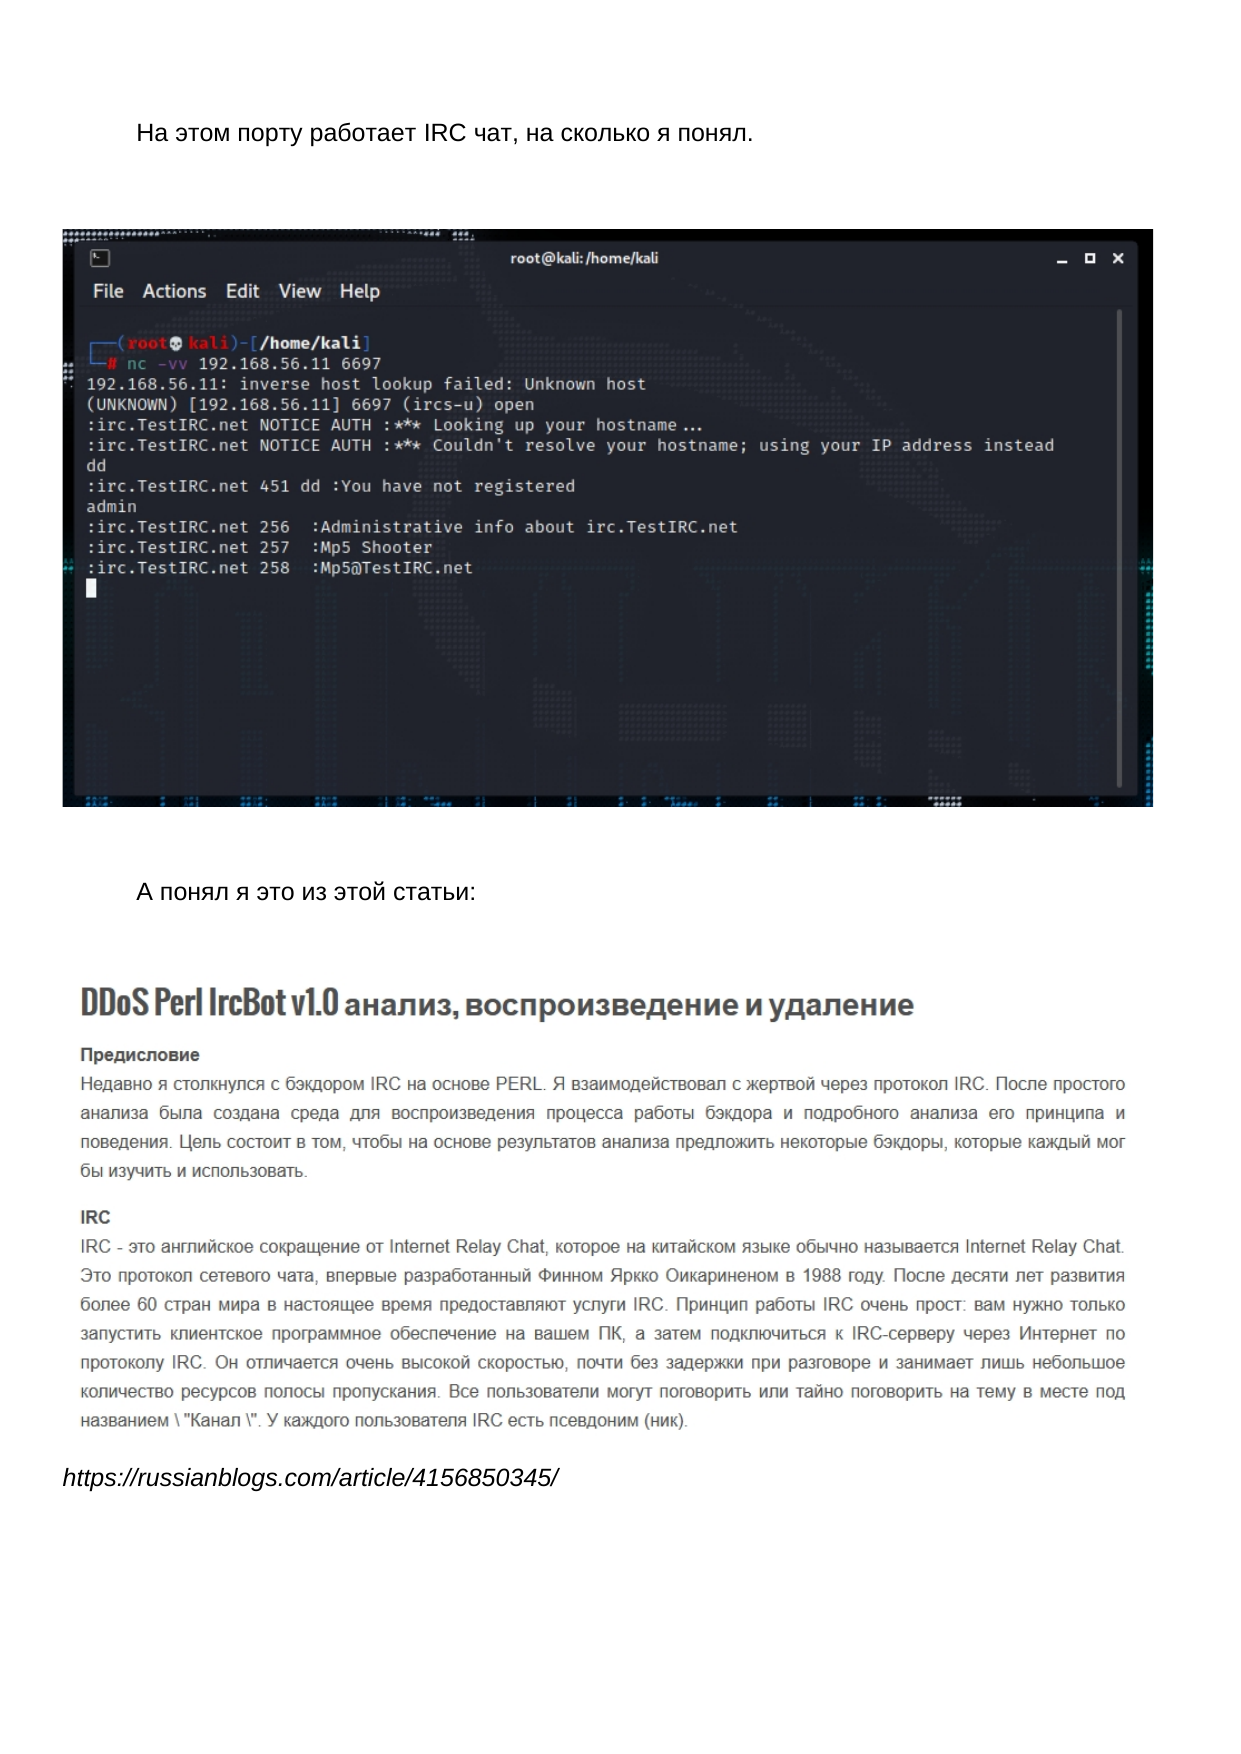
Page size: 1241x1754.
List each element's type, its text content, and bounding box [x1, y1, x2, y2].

text https://russianblogs.com/article/4156850345/ [62, 1441, 1153, 1492]
text А понял я это из этой статьи: [62, 877, 1153, 906]
picture [62, 229, 1154, 807]
picture [62, 972, 1154, 1441]
text На этом порту работает IRC чат, на сколько я понял. [62, 118, 1153, 147]
